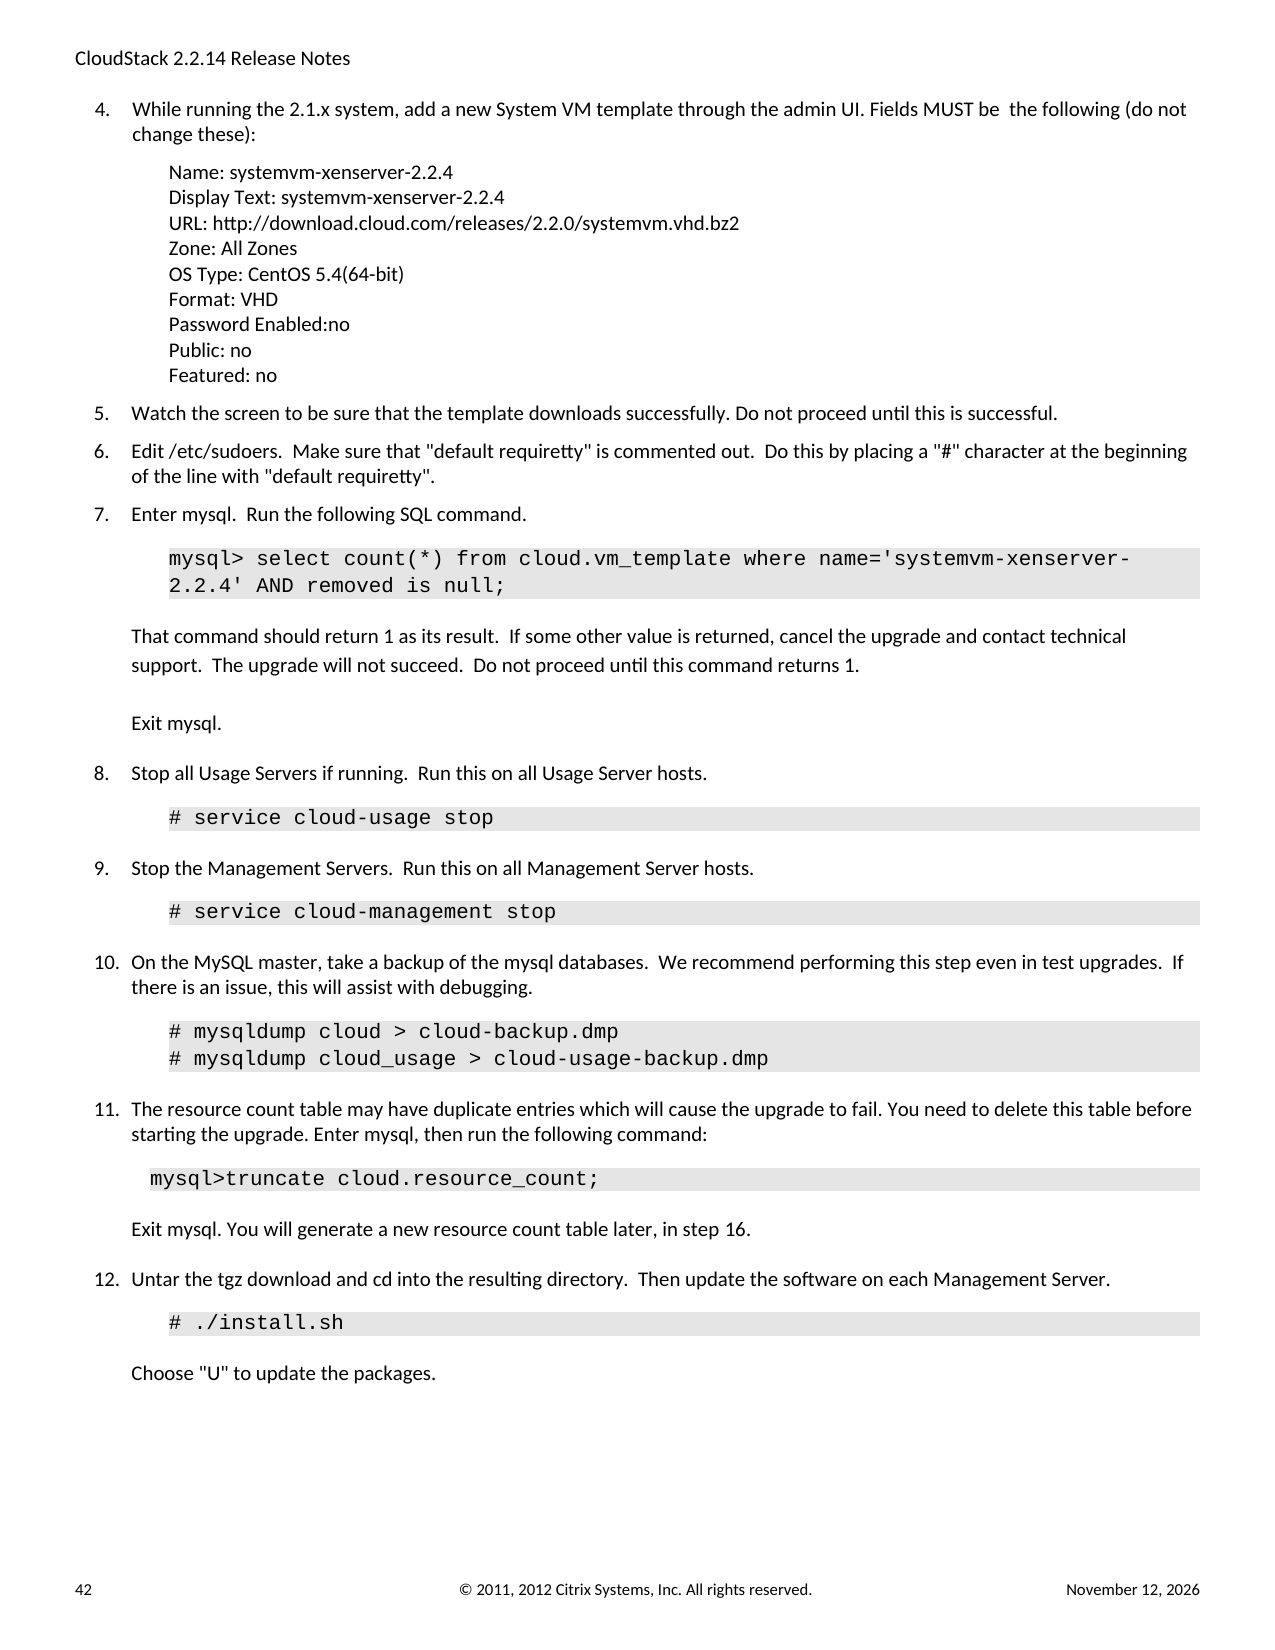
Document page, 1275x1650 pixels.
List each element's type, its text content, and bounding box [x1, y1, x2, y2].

list The resource count table may have duplicate entries which will cause the upgrade to fail. You need to delete this table before starting the upgrade. Enter mysql, then run the following command: [94, 1096, 1200, 1147]
list Edit /etc/sudoers. Make sure that "default requiretty" is commented out. Do this by placing a "#" character at the beginning of the line with "default requiretty". [94, 438, 1200, 489]
list Watch the screen to be sure that the template downloads successfully. Do not proceed until this is successful. [94, 400, 1200, 426]
list Exit mysql. [131, 711, 1200, 736]
text mysql> select count(*) from cloud.vm_template where name='systemvm-xenserver-2.2.4' AND removed is null; [169, 548, 1200, 599]
text OS Type: CentOS 5.4(64-bit) [169, 261, 1200, 286]
text Password Enabled:no [169, 312, 1200, 337]
list Enter mysql. Run the following SQL command. [94, 502, 1200, 527]
text # service cloud-management stop [169, 901, 1200, 925]
list Stop all Usage Servers if running. Run this on all Usage Server hosts. [94, 761, 1200, 786]
list Stop the Management Servers. Run this on all Management Server hosts. [94, 855, 1200, 880]
list On the MySQL master, take a backup of the mysql databases. We recommend performing this step even in test upgrades. If there is an issue, this will assist with debugging. [94, 949, 1200, 1000]
list Choose "U" to update the packages. [131, 1360, 1200, 1385]
text # service cloud-usage stop [169, 807, 1200, 831]
list Exit mysql. You will generate a new resource count table later, in step 16. [131, 1216, 1200, 1241]
text mysql>truncate cloud.resource_count; [150, 1168, 1200, 1191]
list While running the 2.1.x system, add a new System VM template through the admin UI. Fields MUST be the following (do not change these): [94, 96, 1200, 147]
text URL: http://download.cloud.com/releases/2.2.0/systemvm.vhd.bz2 [169, 210, 1200, 235]
list Untar the tgz download and cd into the resulting directory. Then update the software on each Management Server. [94, 1266, 1200, 1291]
text Zone: All Zones [169, 235, 1200, 261]
text # ./install.sh [169, 1312, 1200, 1336]
text Display Text: systemvm-xenserver-2.2.4 [169, 184, 1200, 210]
text Format: VHD [169, 286, 1200, 312]
text Public: no [169, 337, 1200, 362]
text # mysqldump cloud > cloud-backup.dmp [169, 1021, 1200, 1044]
text Name: systemvm-xenserver-2.2.4 [169, 159, 1200, 184]
text Featured: no [169, 362, 1200, 388]
list That command should return 1 as its result. If some other value is returned, cancel the upgrade and contact technical support. The upgrade will not succeed. Do not proceed until this command returns 1. [131, 623, 1200, 678]
text # mysqldump cloud_usage > cloud-usage-backup.dmp [169, 1048, 1200, 1072]
